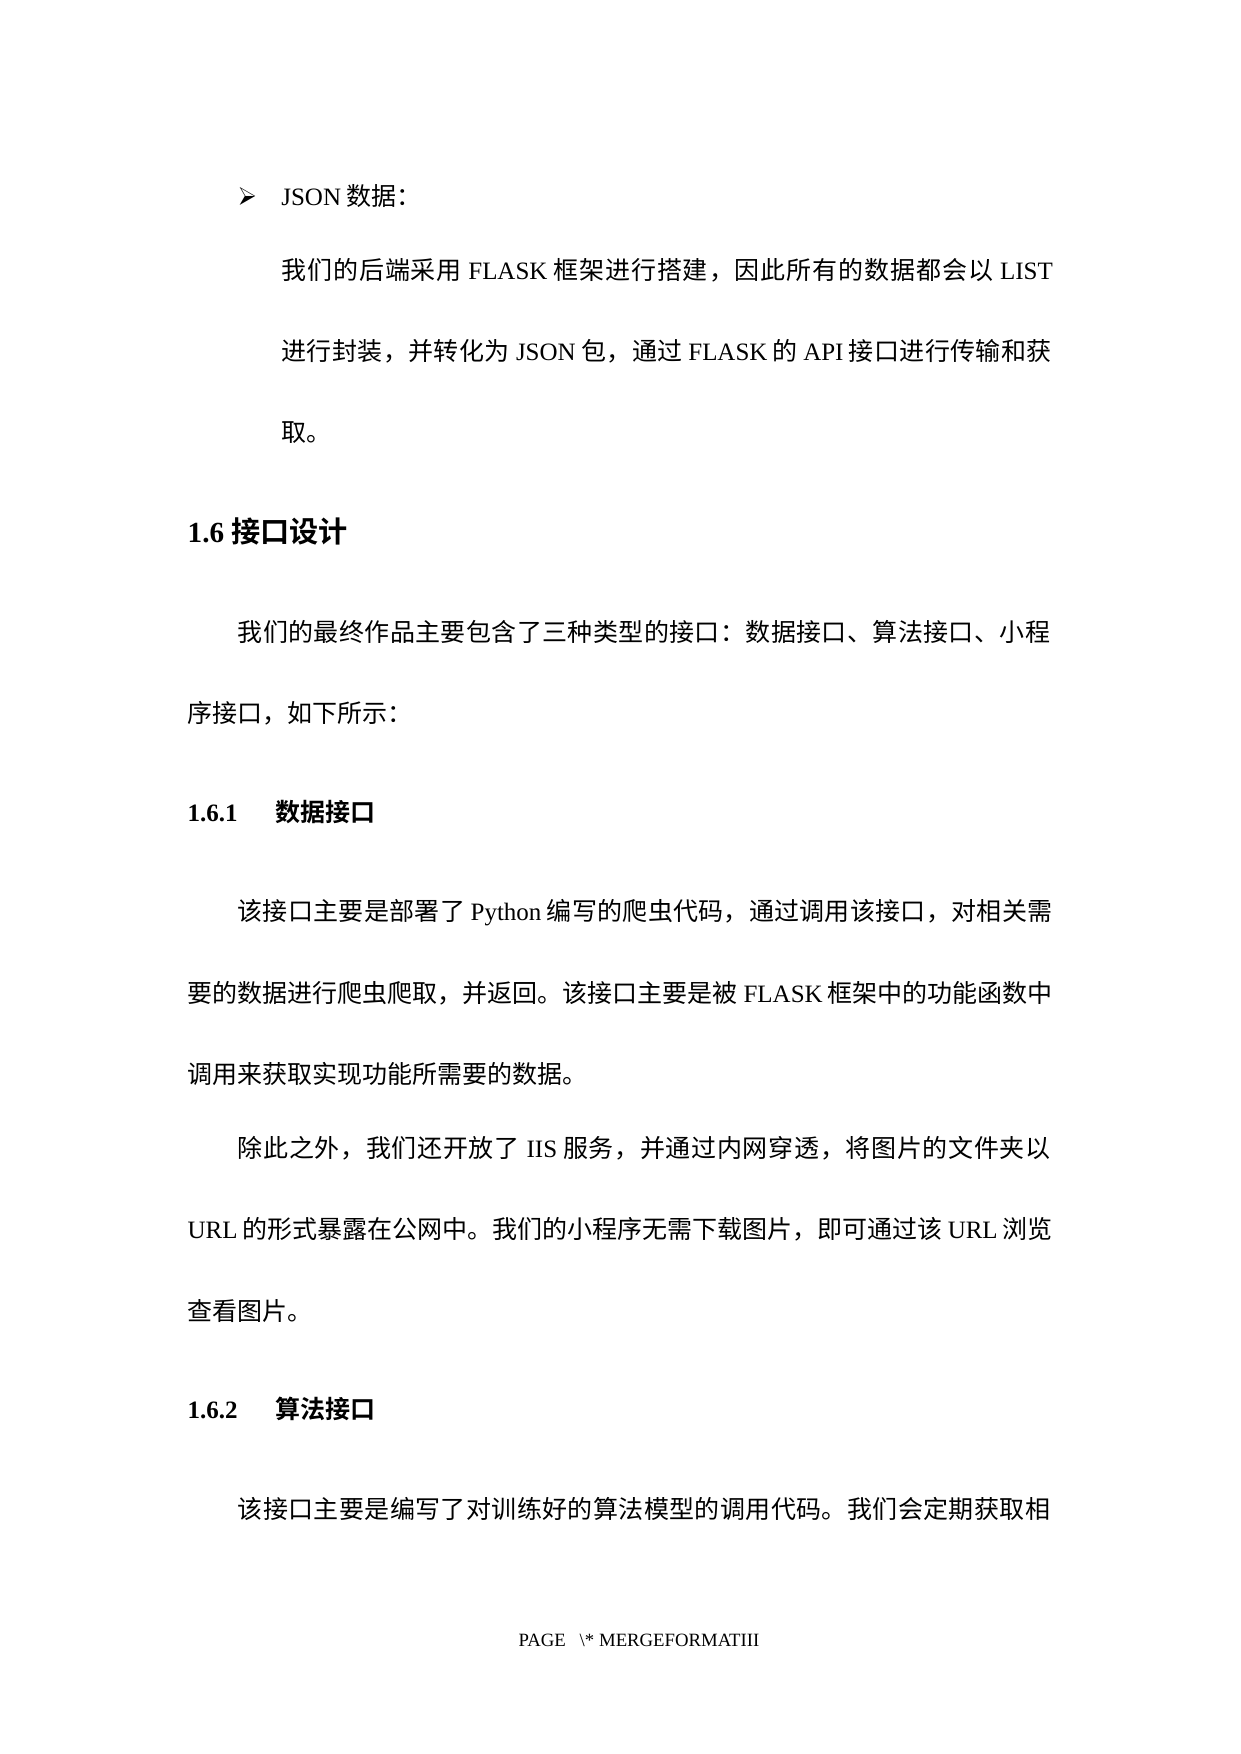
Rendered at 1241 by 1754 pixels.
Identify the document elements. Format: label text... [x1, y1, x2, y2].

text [187, 1475, 1053, 1540]
text 除此之外，我们还开放了IIS服务，并通过内网穿透，将图片的文件夹以URL的形式暴露在公网中。我们的小程序无需下载图片，即可通过该URL浏览查看图片。 [187, 1114, 1053, 1342]
subtitle 接口设计 [187, 498, 1053, 563]
text 我们的最终作品主要包含了三种类型的接口：数据接口、算法接口、小程序接口，如下所示： [187, 598, 1053, 744]
list JSON数据： [237, 162, 1053, 227]
subtitle 数据接口 [187, 778, 1053, 843]
text 我们的后端采用FLASK框架进行搭建，因此所有的数据都会以LIST进行封装，并转化为JSON包，通过FLASK的API接口进行传输和获取。 [281, 236, 1053, 463]
text 该接口主要是部署了Python编写的爬虫代码，通过调用该接口，对相关需要的数据进行爬虫爬取，并返回。该接口主要是被FLASK框架中的功能函数中调用来获取实现功能所需要的数据。 [187, 877, 1053, 1105]
subtitle 算法接口 [187, 1376, 1053, 1441]
